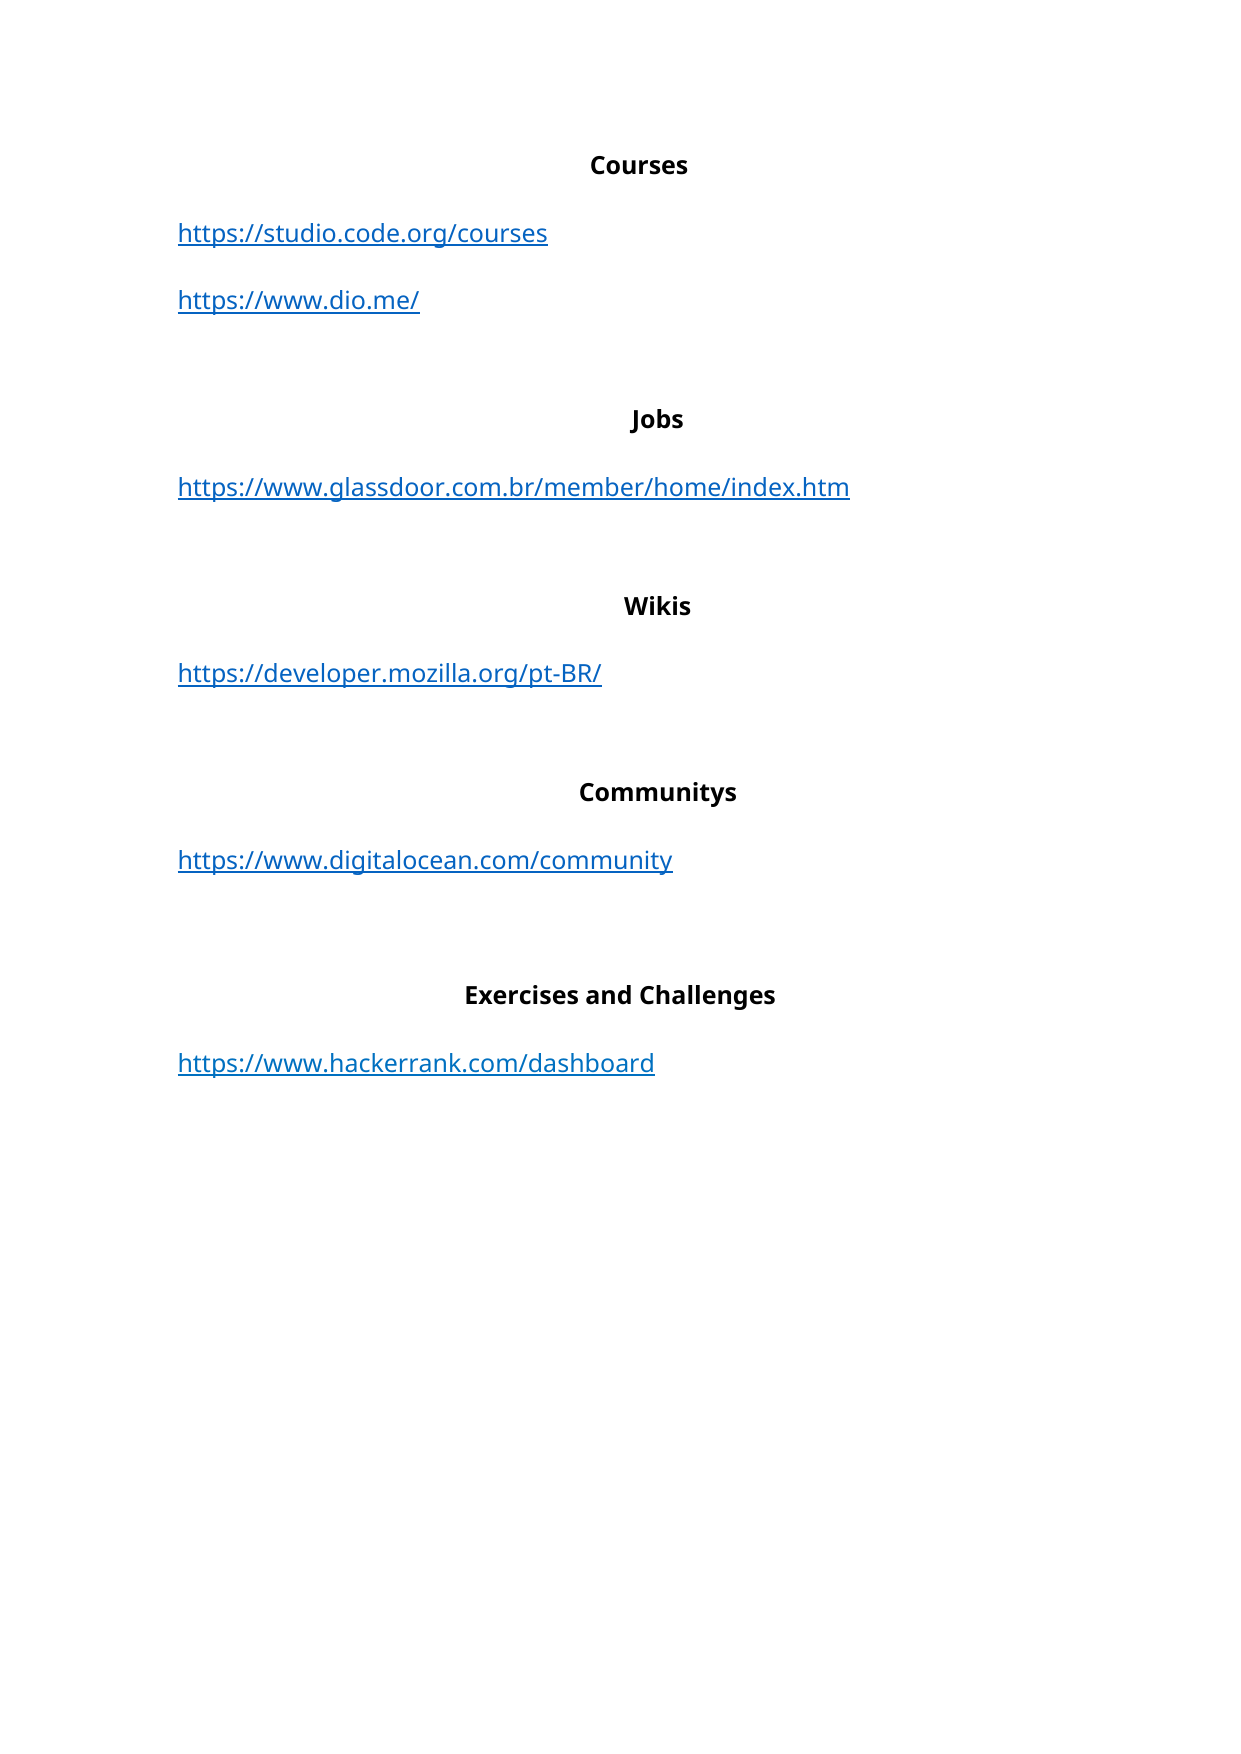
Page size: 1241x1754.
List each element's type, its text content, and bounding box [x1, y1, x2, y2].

text Exercises and Challenges [177, 978, 1063, 1012]
list Communitys [252, 775, 1063, 809]
text https://www.digitalocean.com/community [177, 842, 1063, 876]
text https://www.dio.me/ [177, 283, 1063, 317]
text https://studio.code.org/courses [177, 215, 1063, 249]
text https://www.hackerrank.com/dashboard [177, 1046, 1063, 1079]
text https://www.glassdoor.com.br/member/home/index.htm [177, 469, 1063, 503]
list Jobs [252, 402, 1063, 436]
text https://developer.mozilla.org/pt-BR/ [177, 656, 1063, 690]
text Courses [215, 148, 1063, 182]
list Wikis [252, 588, 1063, 622]
